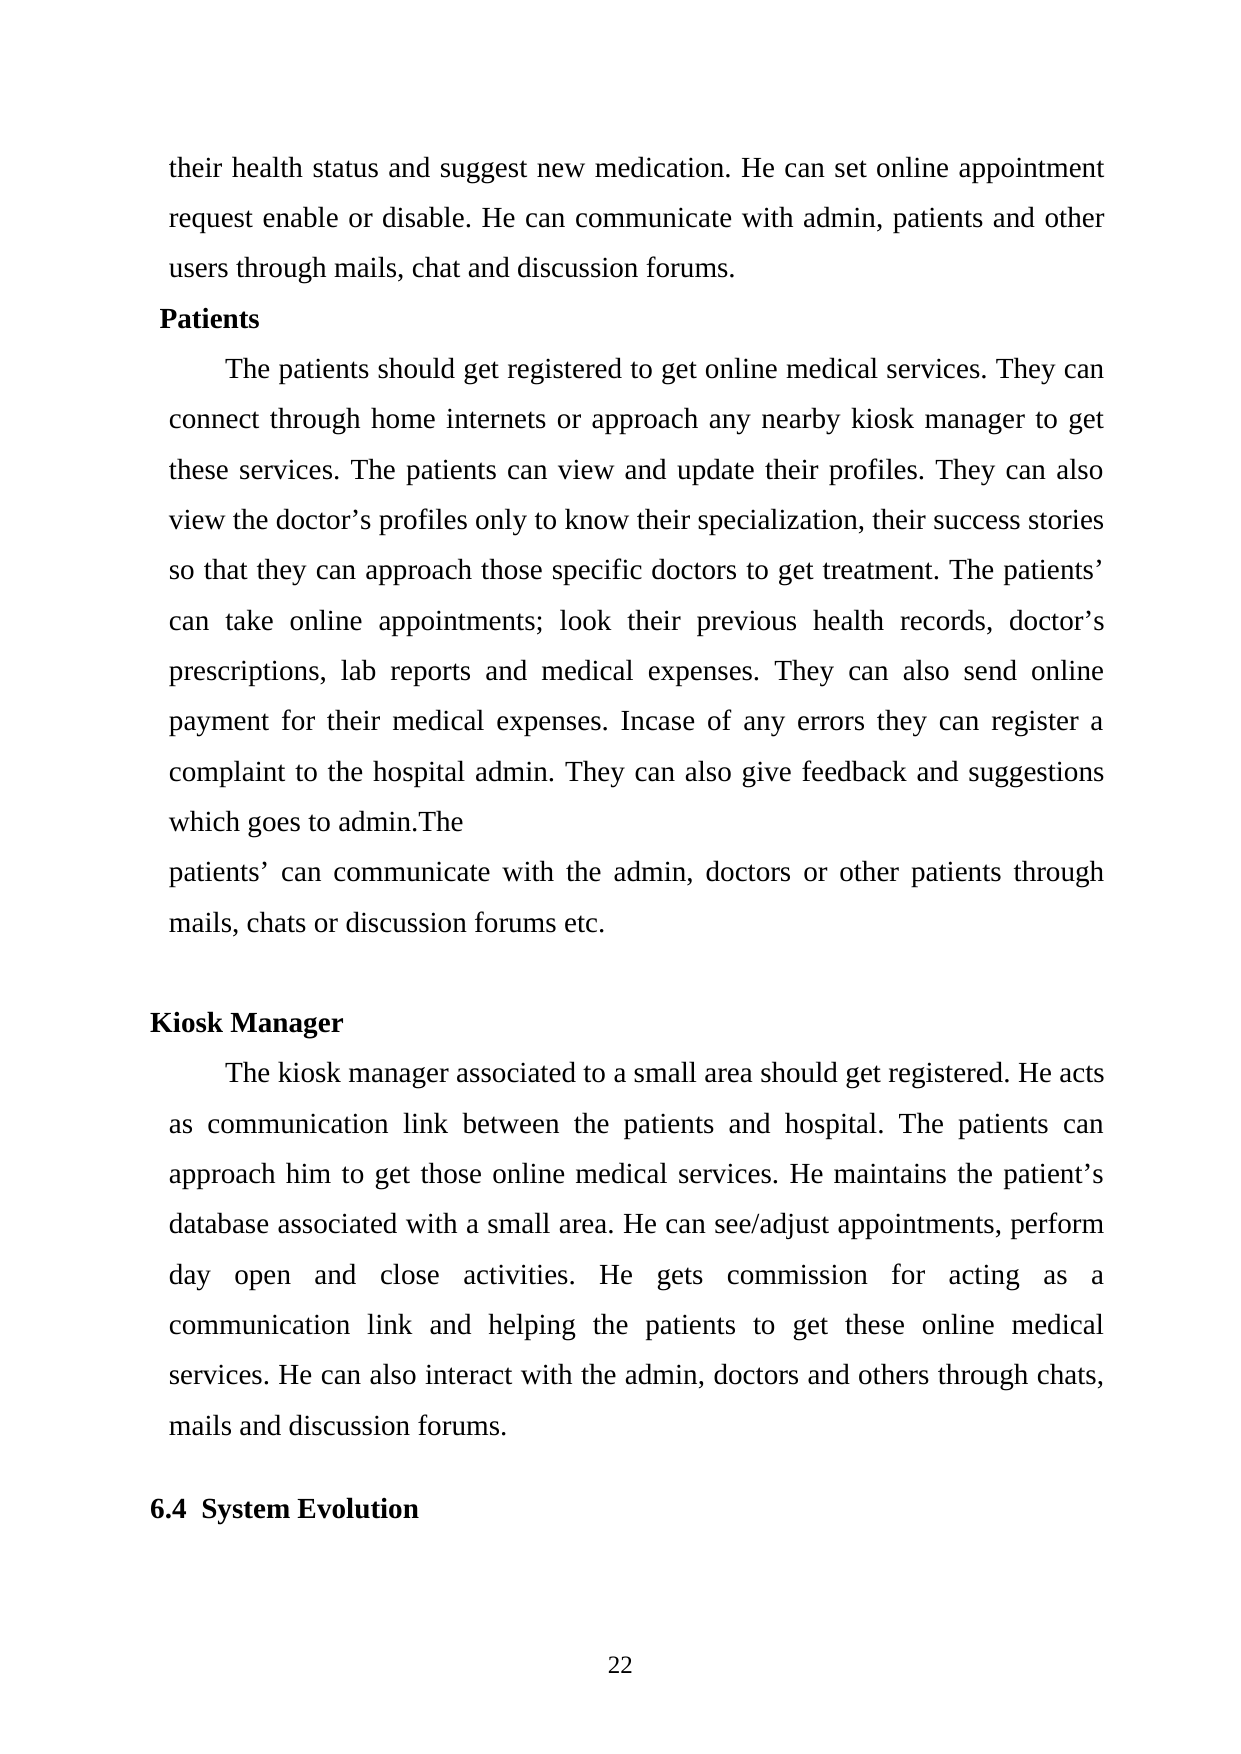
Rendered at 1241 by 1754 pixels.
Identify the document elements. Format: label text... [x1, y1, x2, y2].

text The kiosk manager associated to a small area should get registered. He acts as communication link between the patients and hospital. The patients can approach him to get those online medical services. He maintains the patient’s database associated with a small area. He can see/adjust appointments, perform day open and close activities. He gets commission for acting as a communication link and helping the patients to get these online medical services. He can also interact with the admin, doctors and others through chats, mails and discussion forums. [169, 1056, 1105, 1441]
text patients’ can communicate with the admin, doctors or other patients through mails, chats or discussion forums etc. [169, 854, 1105, 938]
text The patients should get registered to get online medical services. They can connect through home internets or approach any nearby kiosk manager to get these services. The patients can view and update their profiles. They can also view the doctor’s profiles only to know their specialization, their success stories so that they can approach those specific doctors to get treatment. The patients’ can take online appointments; look their previous health records, doctor’s prescriptions, lab reports and medical expenses. They can also send online payment for their medical expenses. Incase of any errors they can register a complaint to the hospital admin. They can also give feedback and suggestions which goes to admin.The [169, 351, 1105, 838]
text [169, 150, 1105, 284]
text Patients [159, 301, 1105, 334]
text 6.4 System Evolution [150, 1492, 1090, 1525]
text Kiosk Manager [150, 1005, 1105, 1039]
